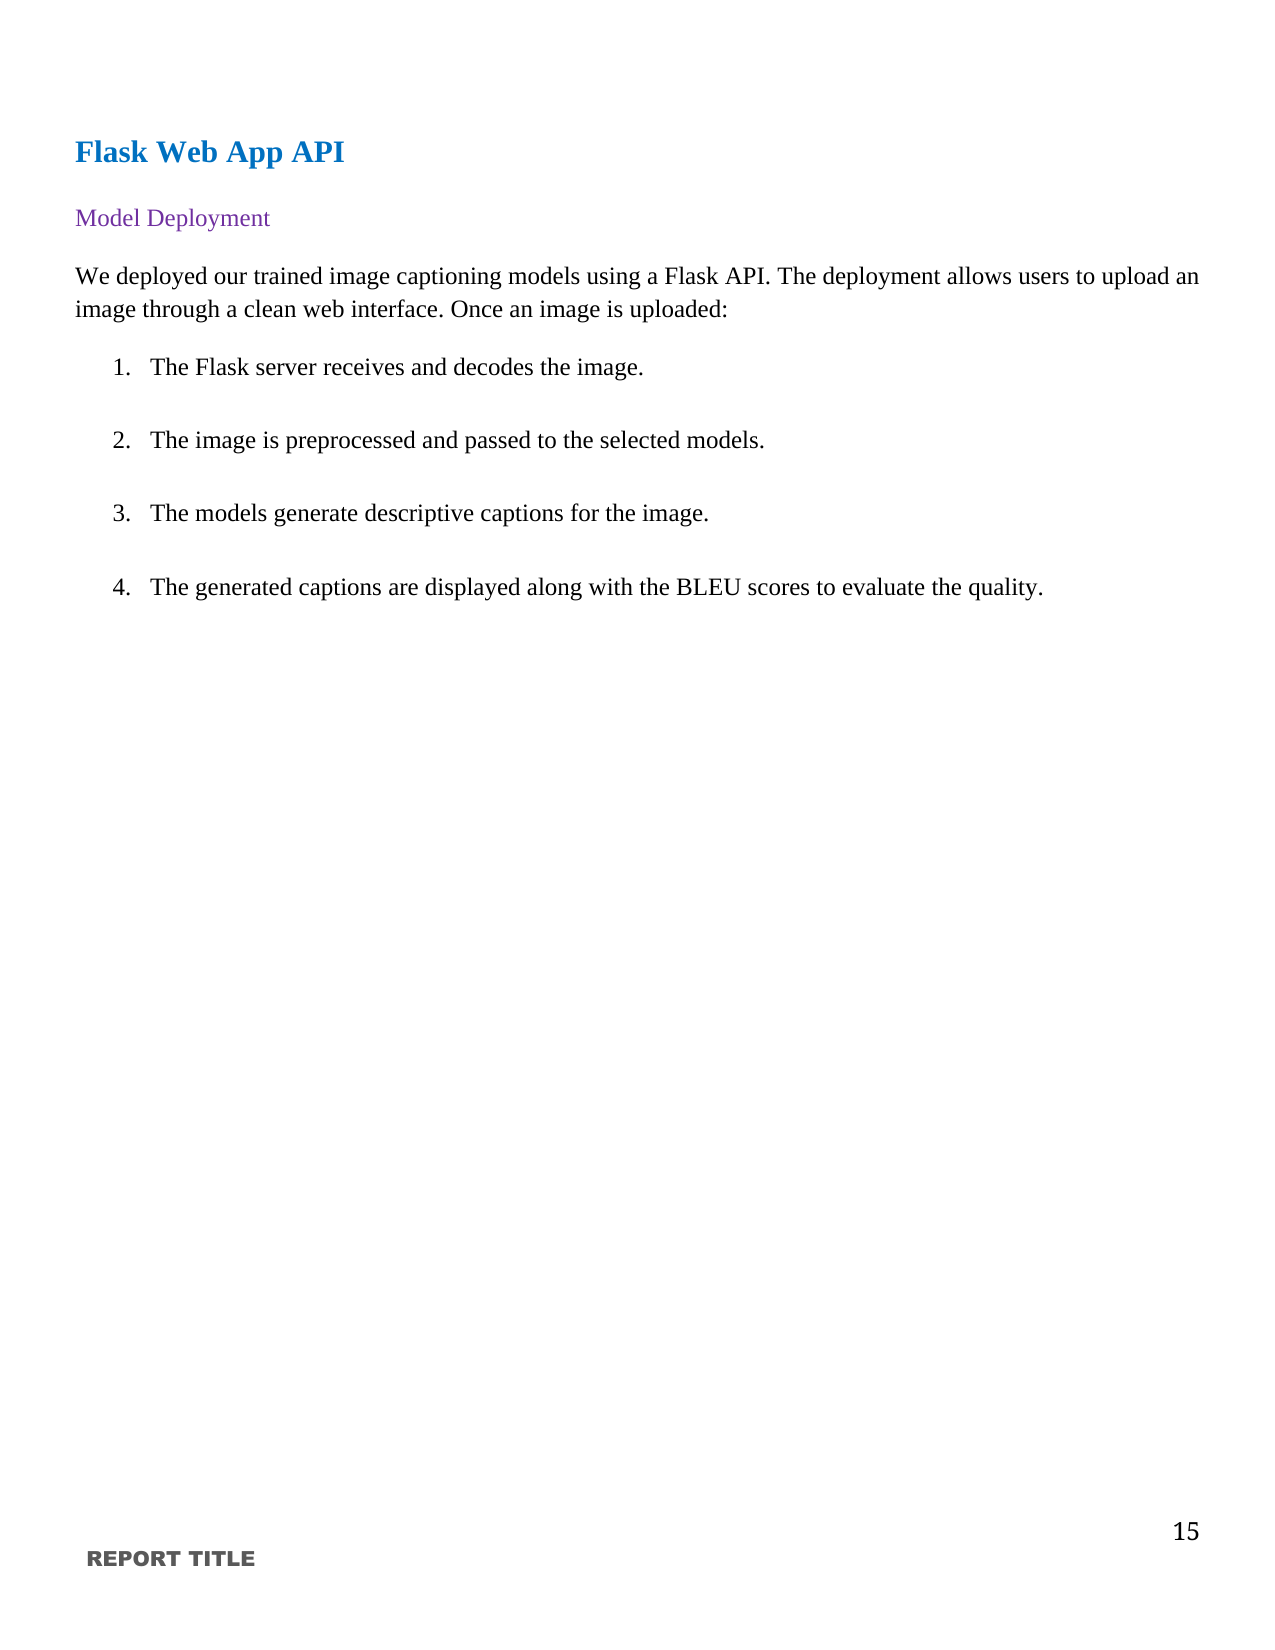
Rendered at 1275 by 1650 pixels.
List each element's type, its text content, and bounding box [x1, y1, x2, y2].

subtitle Model Deployment [75, 203, 1200, 232]
text We deployed our trained image captioning models using a Flask API. The deployment allows users to upload an image through a clean web interface. Once an image is uploaded: [75, 261, 1200, 323]
text Flask Web App API [75, 133, 1200, 169]
list The models generate descriptive captions for the image. [112, 498, 1200, 566]
list The image is preprocessed and passed to the selected models. [112, 426, 1200, 493]
list The Flask server receives and decodes the image. [112, 352, 1200, 420]
list The generated captions are displayed along with the BLEU scores to evaluate the quality. [112, 572, 1200, 600]
